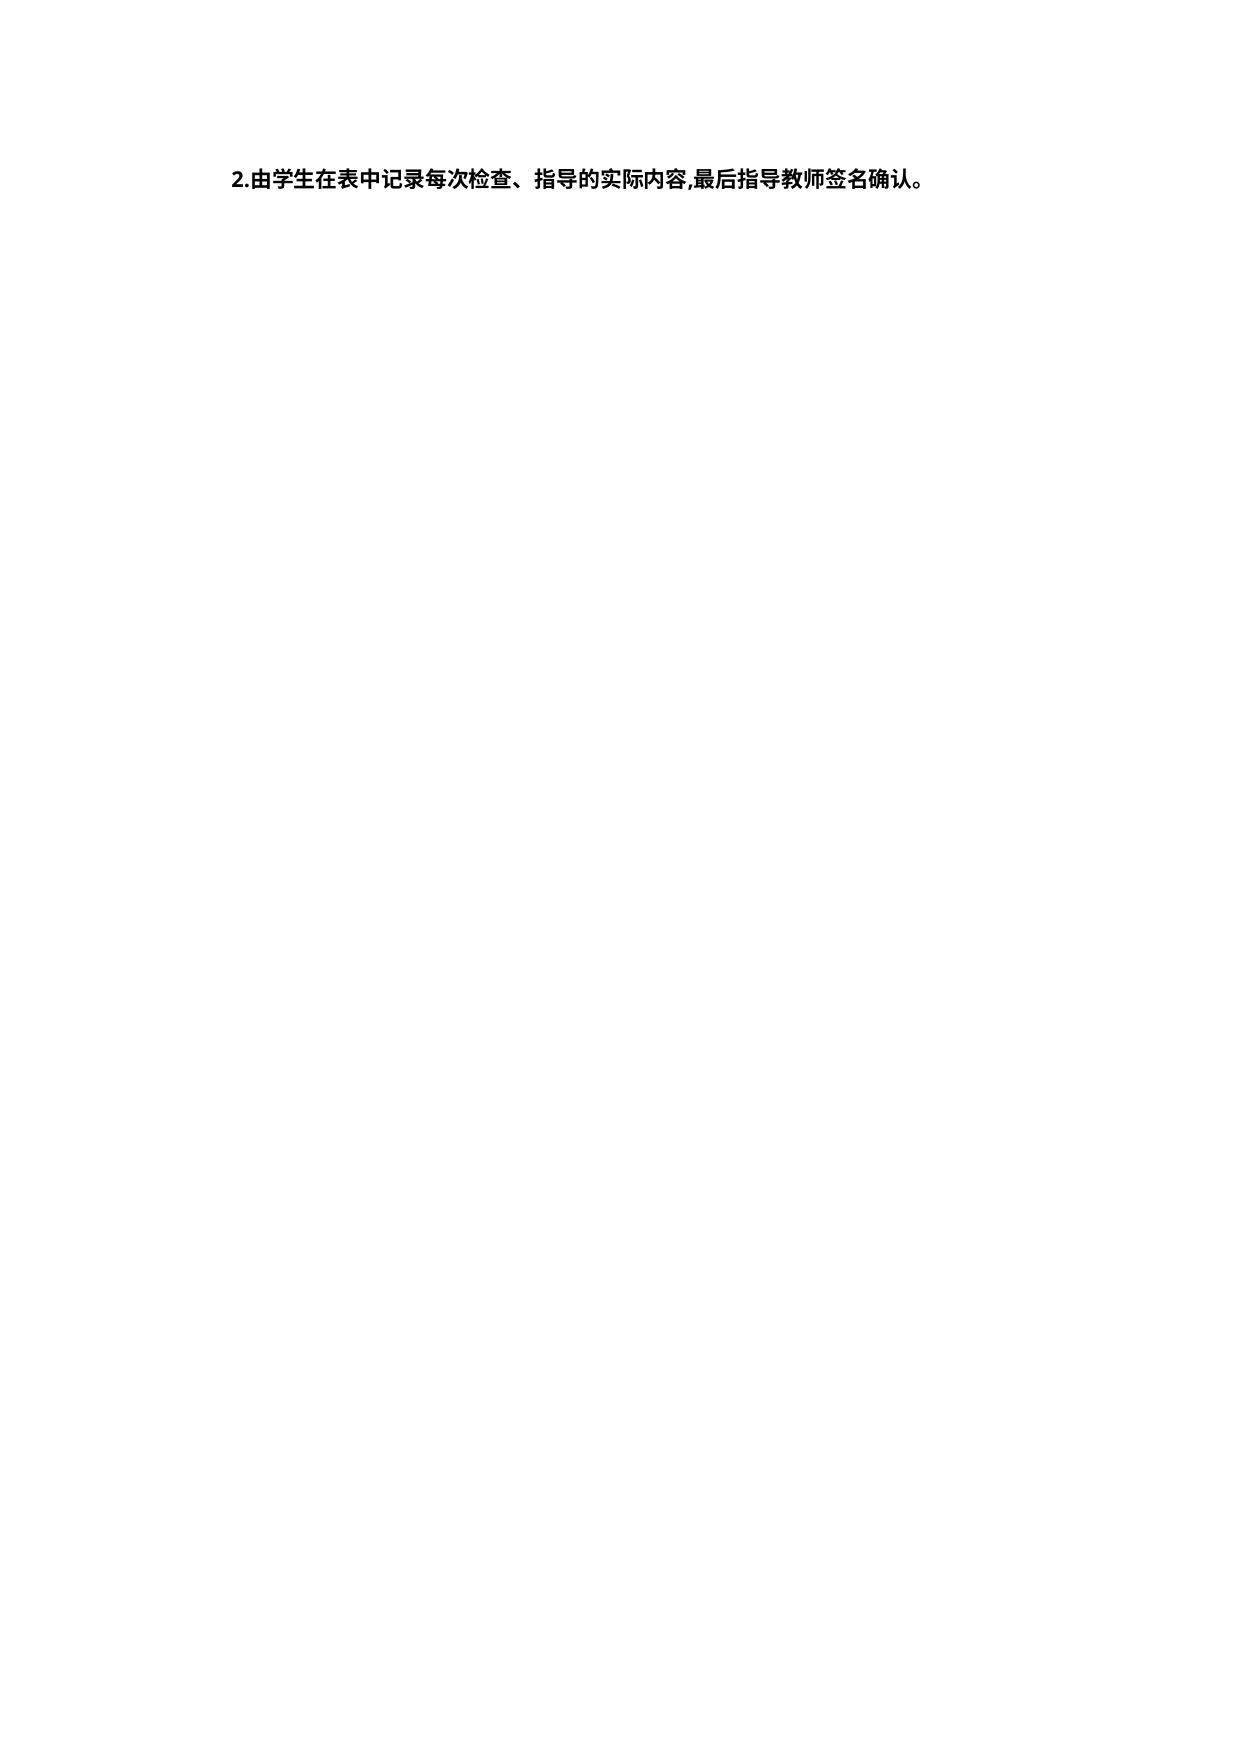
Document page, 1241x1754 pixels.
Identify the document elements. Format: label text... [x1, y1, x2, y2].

text 2.由学生在表中记录每次检查、指导的实际内容,最后指导教师签名确认。 [187, 162, 1053, 194]
